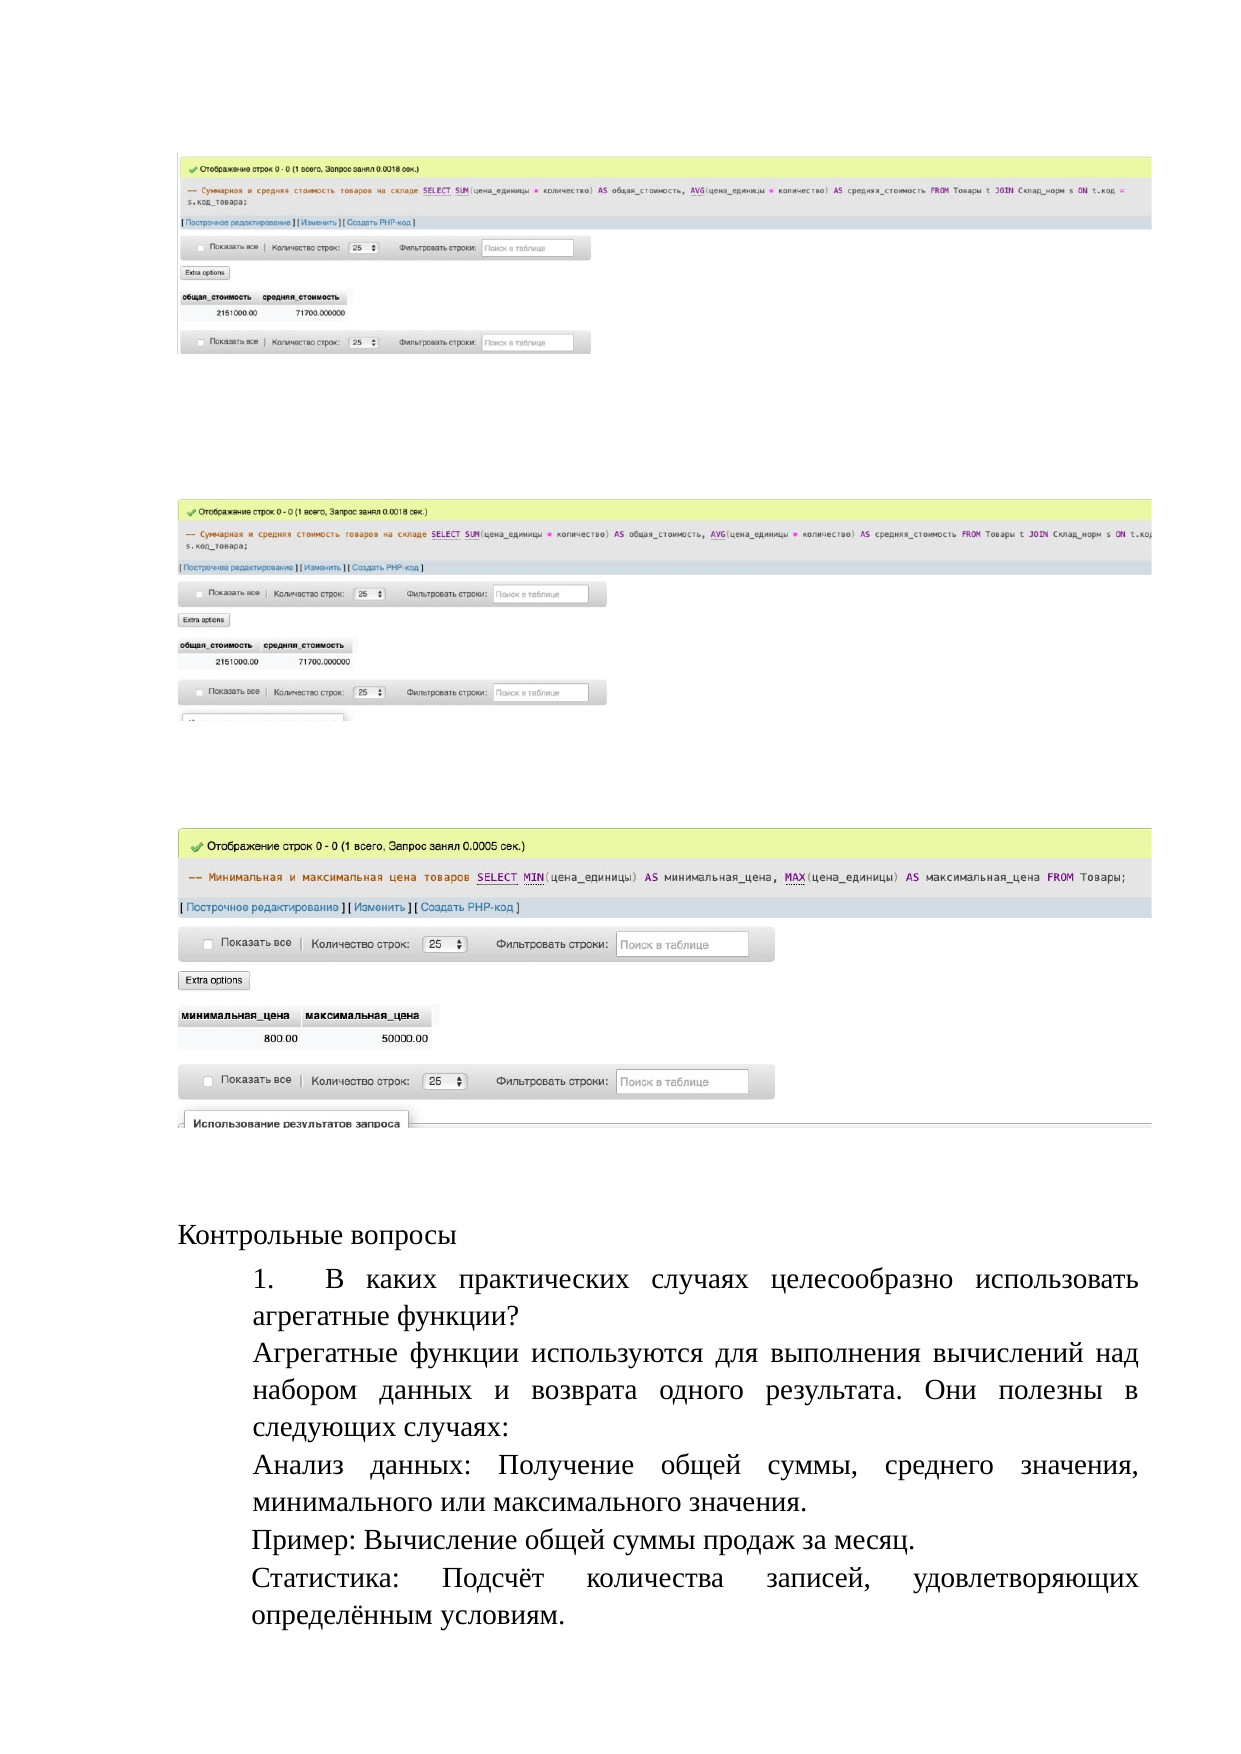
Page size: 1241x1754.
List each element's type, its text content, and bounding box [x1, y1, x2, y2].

text Анализ данных: Получение общей суммы, среднего значения, минимального или максимального значения. [252, 1447, 1139, 1518]
picture [177, 828, 1152, 1128]
list В каких практических случаях целесообразно использовать агрегатные функции? Агрегатные функции используются для выполнения вычислений над набором данных и возврата одного результата. Они полезны в следующих случаях: [252, 1261, 1139, 1443]
picture [177, 153, 1152, 354]
subtitle Контрольные вопросы [177, 1217, 1152, 1251]
picture [177, 497, 1152, 721]
text Пример: Вычисление общей суммы продаж за месяц. [177, 1522, 1139, 1556]
text Статистика: Подсчёт количества записей, удовлетворяющих определённым условиям. [251, 1560, 1139, 1631]
